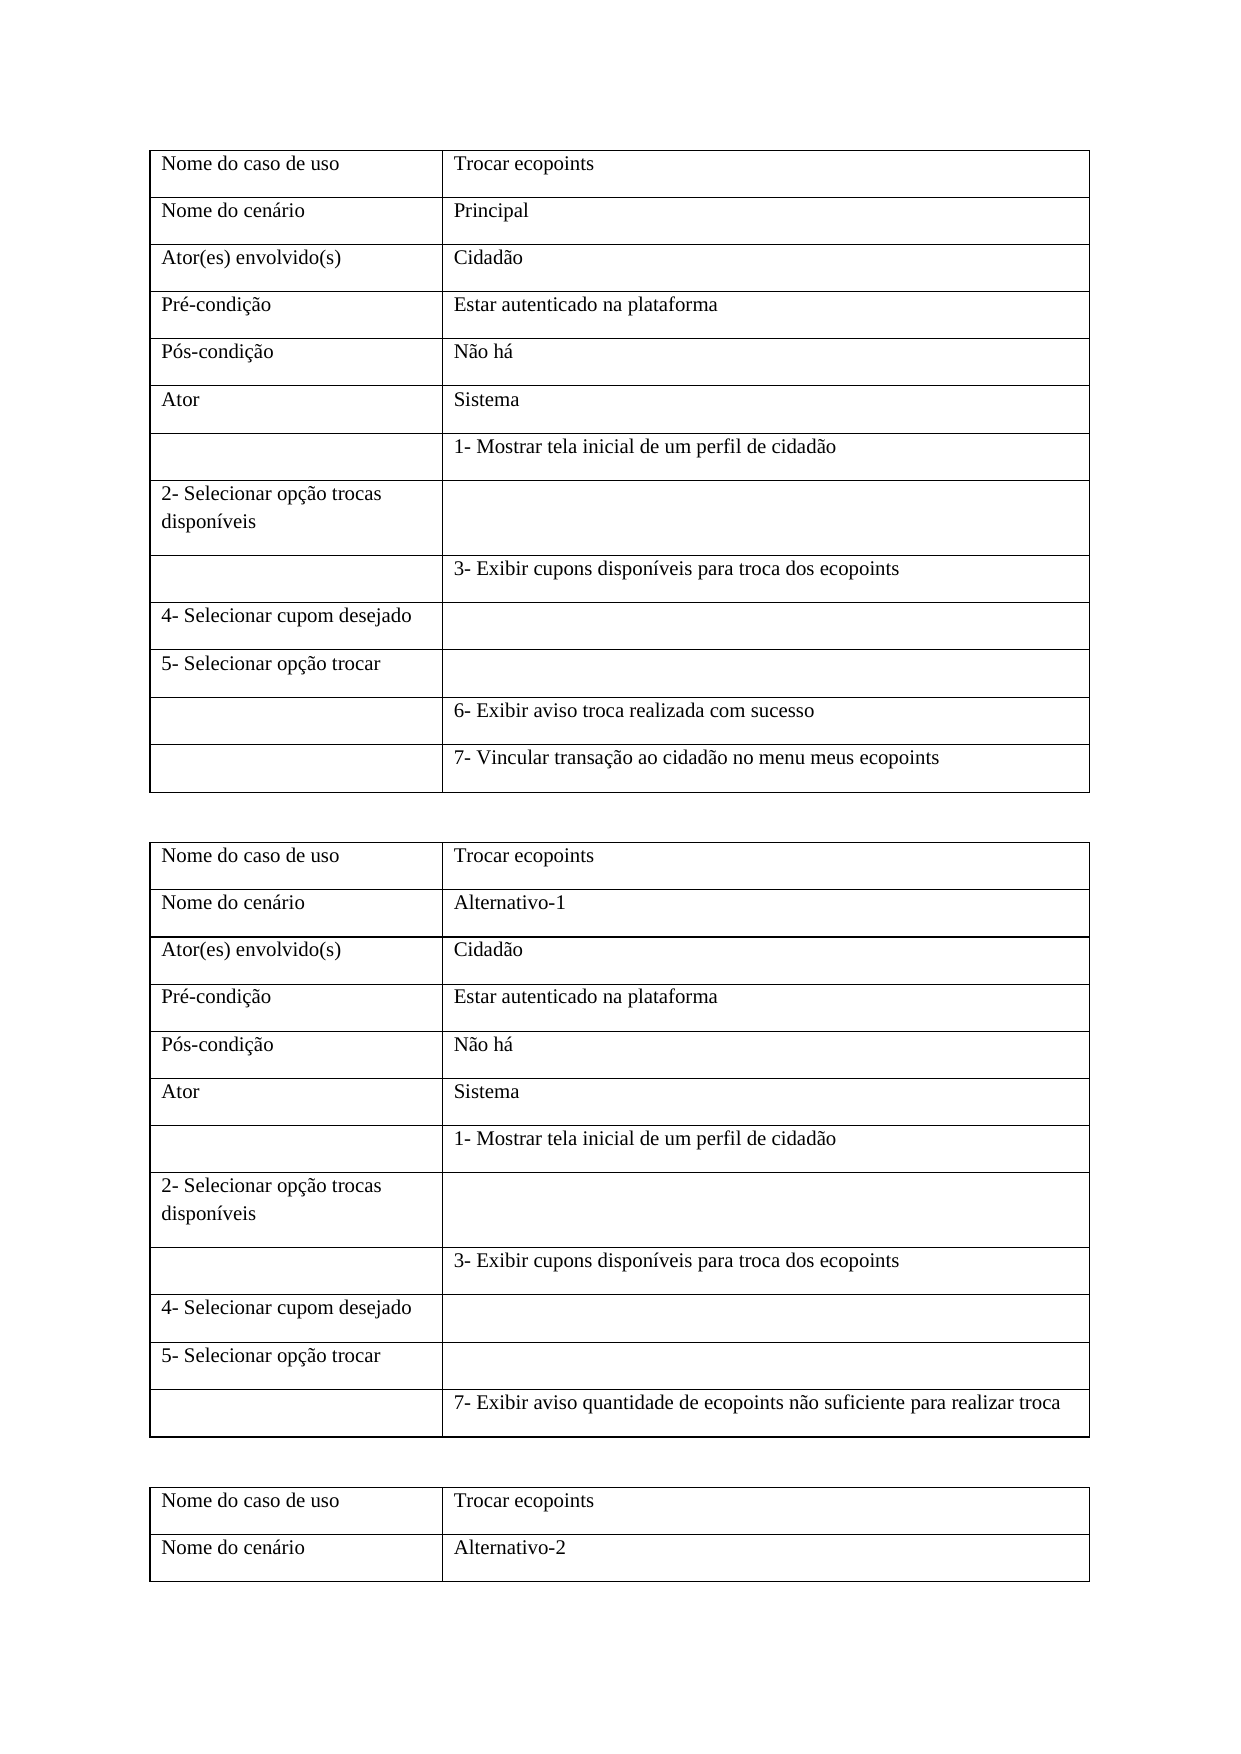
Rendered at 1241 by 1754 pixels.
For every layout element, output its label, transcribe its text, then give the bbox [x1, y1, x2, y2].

table_cell 2- Selecionar opção trocas disponíveis [151, 1173, 442, 1247]
table_header Trocar ecopoints [443, 1488, 1089, 1534]
table_cell 6- Exibir aviso troca realizada com sucesso [443, 698, 1089, 744]
table_cell Sistema [443, 386, 1089, 432]
table_cell [151, 556, 442, 602]
table_cell [151, 434, 442, 480]
table_cell Nome do cenário [151, 198, 442, 244]
table_cell Estar autenticado na plataforma [443, 985, 1089, 1031]
table_cell Pré-condição [151, 292, 442, 338]
table_cell Pós-condição [151, 1032, 442, 1078]
table_cell Ator(es) envolvido(s) [151, 245, 442, 291]
table_cell [151, 1126, 442, 1172]
table_cell 7- Vincular transação ao cidadão no menu meus ecopoints [443, 745, 1089, 792]
table_cell 4- Selecionar cupom desejado [151, 603, 442, 649]
table_cell [443, 481, 1089, 554]
table_header Nome do caso de uso [151, 843, 442, 889]
table_cell Ator [151, 386, 442, 432]
table_header Nome do caso de uso [151, 151, 442, 197]
table_cell Pós-condição [151, 339, 442, 385]
table_cell 2- Selecionar opção trocas disponíveis [151, 481, 442, 554]
table_cell [443, 1295, 1089, 1342]
table_cell Pré-condição [151, 985, 442, 1031]
table_cell [151, 698, 442, 744]
table_header Nome do caso de uso [151, 1488, 442, 1534]
table_cell [151, 1248, 442, 1294]
table_cell [443, 1343, 1089, 1389]
table_cell Nome do cenário [151, 890, 442, 936]
table_cell Cidadão [443, 245, 1089, 291]
table_cell Sistema [443, 1079, 1089, 1125]
table_header Trocar ecopoints [443, 151, 1089, 197]
table_cell Estar autenticado na plataforma [443, 292, 1089, 338]
table_cell 3- Exibir cupons disponíveis para troca dos ecopoints [443, 556, 1089, 602]
table_cell Alternativo-1 [443, 890, 1089, 936]
table_cell 4- Selecionar cupom desejado [151, 1295, 442, 1342]
table_cell 3- Exibir cupons disponíveis para troca dos ecopoints [443, 1248, 1089, 1294]
table_cell Ator(es) envolvido(s) [151, 938, 442, 983]
table_cell Nome do cenário [151, 1535, 442, 1581]
table_cell 5- Selecionar opção trocar [151, 650, 442, 697]
table_cell 7- Exibir aviso quantidade de ecopoints não suficiente para realizar troca [443, 1390, 1089, 1436]
table_cell Cidadão [443, 938, 1089, 983]
table_cell Não há [443, 339, 1089, 385]
table_cell [151, 1390, 442, 1436]
table_cell 5- Selecionar opção trocar [151, 1343, 442, 1389]
table_cell Principal [443, 198, 1089, 244]
table_header Trocar ecopoints [443, 843, 1089, 889]
table_cell Não há [443, 1032, 1089, 1078]
table_cell [443, 603, 1089, 649]
table_cell 1- Mostrar tela inicial de um perfil de cidadão [443, 1126, 1089, 1172]
table_cell 1- Mostrar tela inicial de um perfil de cidadão [443, 434, 1089, 480]
table_cell Alternativo-2 [443, 1535, 1089, 1581]
table_cell [443, 1173, 1089, 1247]
table_cell [443, 650, 1089, 697]
table_cell Ator [151, 1079, 442, 1125]
table_cell [151, 745, 442, 792]
